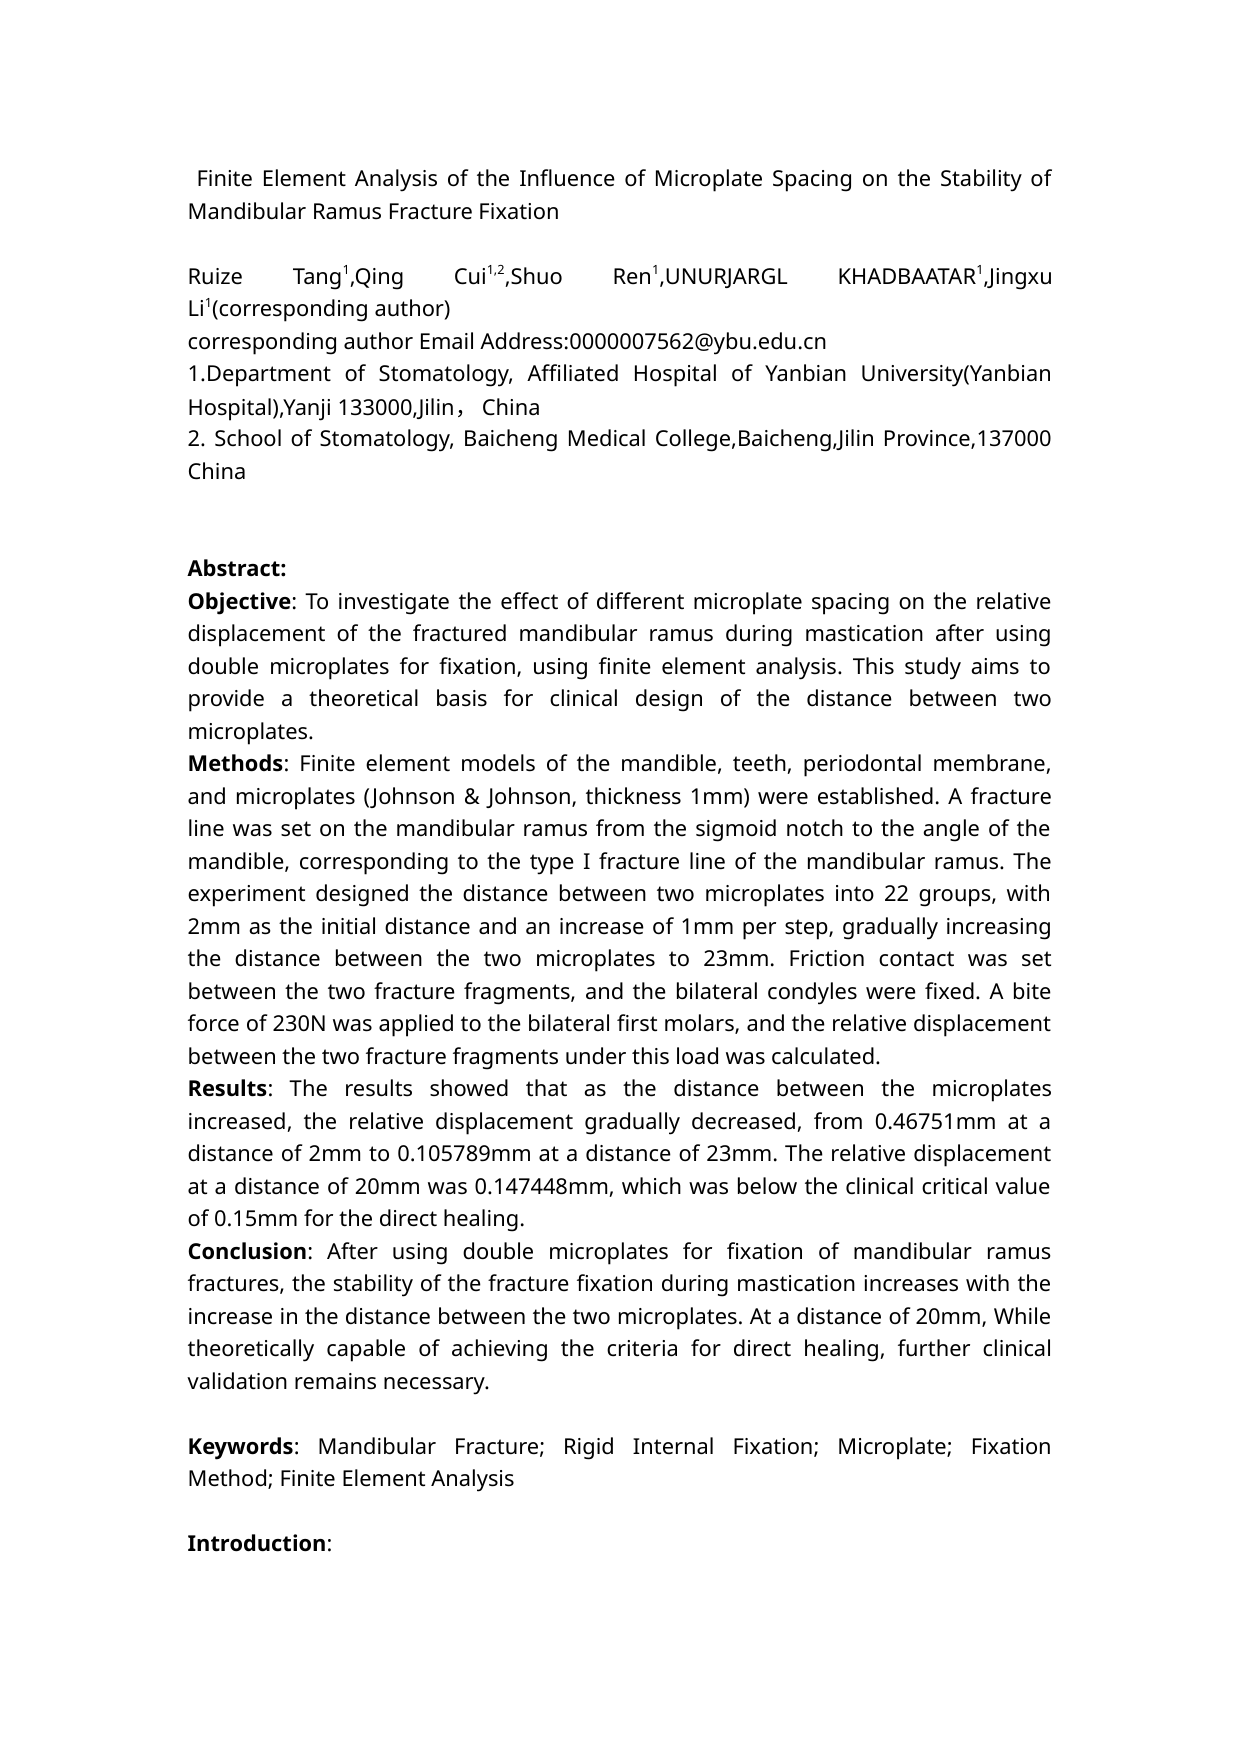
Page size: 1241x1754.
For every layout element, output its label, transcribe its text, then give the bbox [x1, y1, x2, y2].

text Objective: To investigate the effect of different microplate spacing on the relative displacement of the fractured mandibular ramus during mastication after using double microplates for fixation, using finite element analysis. This study aims to provide a theoretical basis for clinical design of the distance between two microplates. [187, 584, 1053, 747]
text Methods: Finite element models of the mandible, teeth, periodontal membrane, and microplates (Johnson & Johnson, thickness 1mm) were established. A fracture line was set on the mandibular ramus from the sigmoid notch to the angle of the mandible, corresponding to the type I fracture line of the mandibular ramus. The experiment designed the distance between two microplates into 22 groups, with 2mm as the initial distance and an increase of 1mm per step, gradually increasing the distance between the two microplates to 23mm. Friction contact was set between the two fracture fragments, and the bilateral condyles were fixed. A bite force of 230N was applied to the bilateral first molars, and the relative displacement between the two fracture fragments under this load was calculated. [187, 747, 1053, 1072]
text corresponding author Email Address:0000007562@ybu.edu.cn [187, 324, 1053, 357]
text Finite Element Analysis of the Influence of Microplate Spacing on the Stability of Mandibular Ramus Fracture Fixation [187, 162, 1053, 227]
text Conclusion: After using double microplates for fixation of mandibular ramus fractures, the stability of the fracture fixation during mastication increases with the increase in the distance between the two microplates. At a distance of 20mm, While theoretically capable of achieving the criteria for direct healing, further clinical validation remains necessary. [187, 1234, 1053, 1397]
text Abstract: [187, 552, 1053, 584]
text Introduction: [187, 1527, 1053, 1559]
text 2. School of Stomatology, Baicheng Medical College,Baicheng,Jilin Province,137000 China [187, 422, 1053, 487]
text Keywords: Mandibular Fracture; Rigid Internal Fixation; Microplate; Fixation Method; Finite Element Analysis [187, 1429, 1053, 1494]
text Results: The results showed that as the distance between the microplates increased, the relative displacement gradually decreased, from 0.46751mm at a distance of 2mm to 0.105789mm at a distance of 23mm. The relative displacement at a distance of 20mm was 0.147448mm, which was below the clinical critical value of 0.15mm for the direct healing. [187, 1072, 1053, 1234]
text Ruize Tang1,Qing Cui1,2,Shuo Ren1,UNURJARGL KHADBAATAR1,Jingxu Li1(corresponding author) [187, 259, 1053, 324]
text 1.Department of Stomatology, Affiliated Hospital of Yanbian University(Yanbian Hospital),Yanji 133000,Jilin， China [187, 357, 1053, 422]
